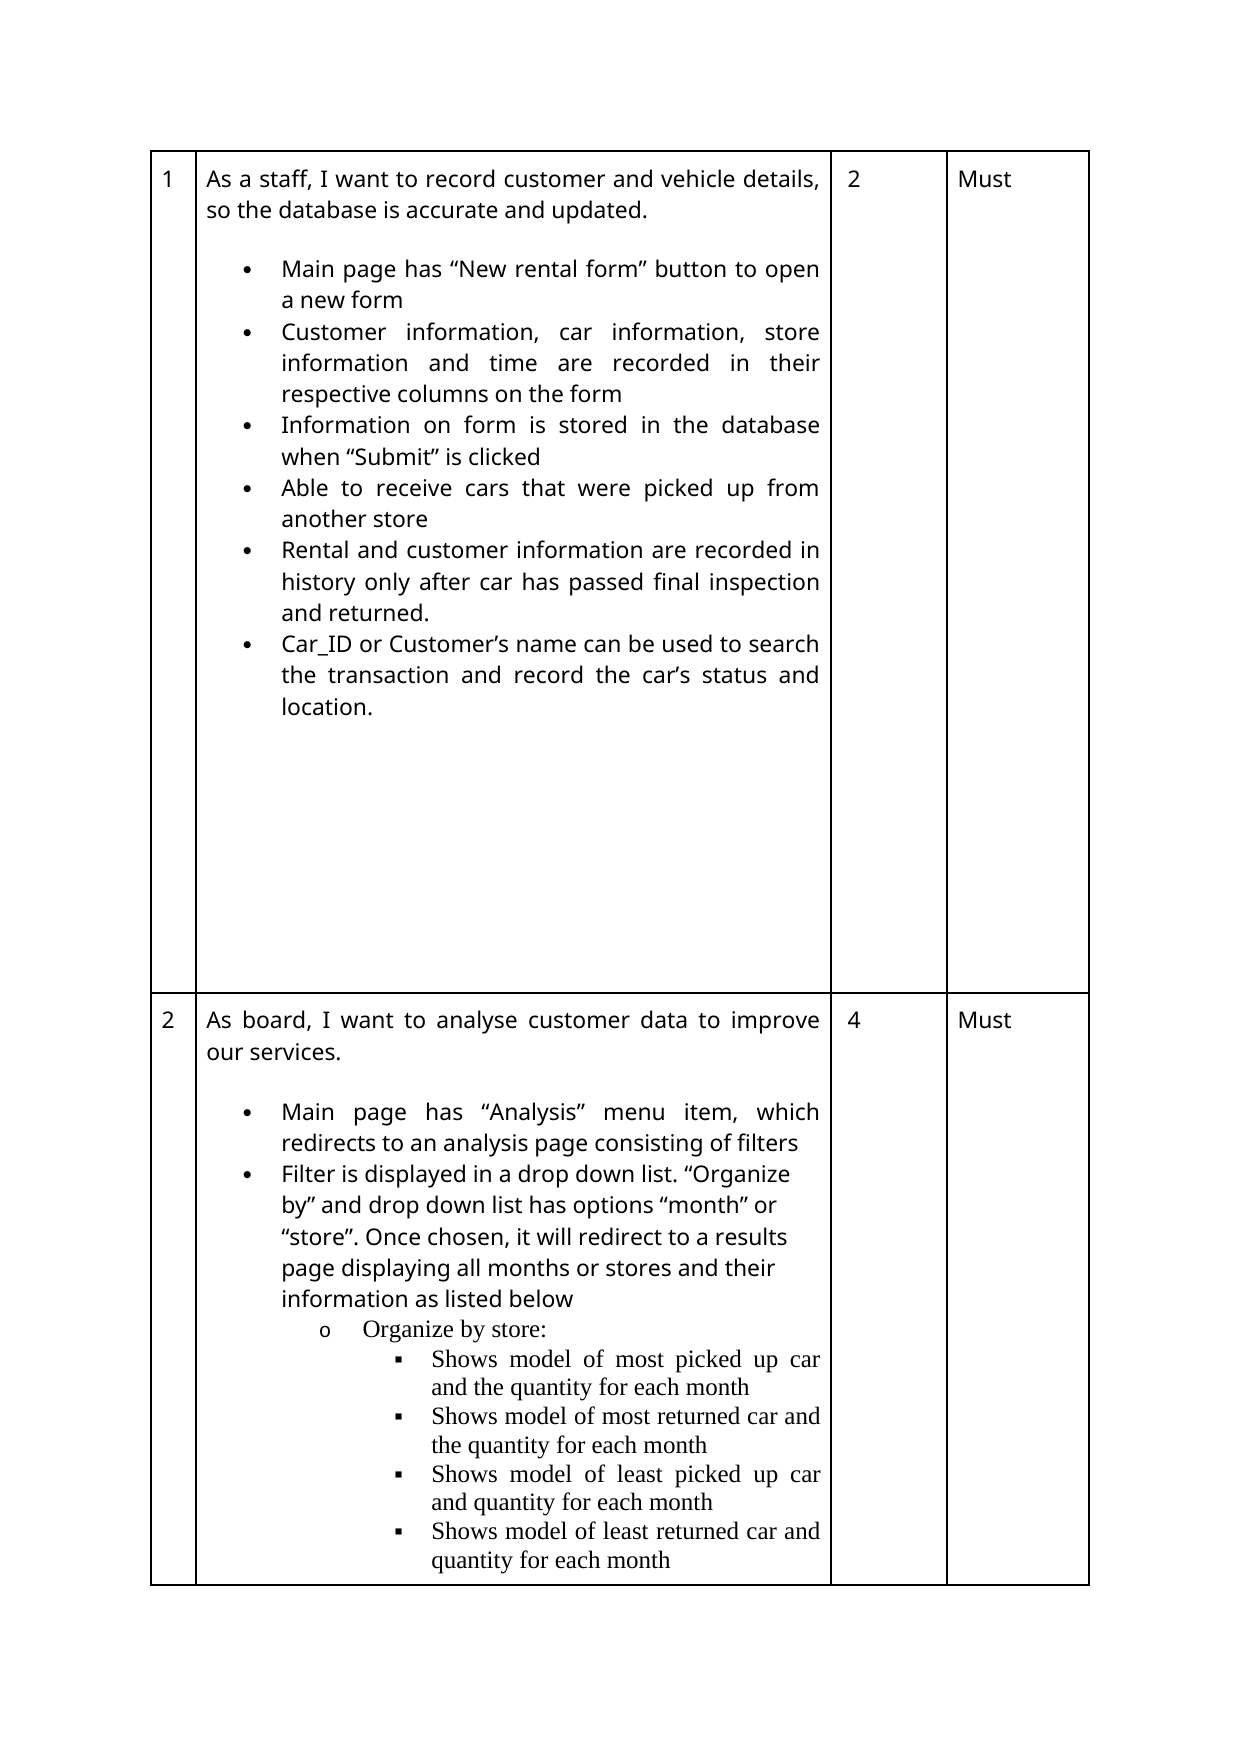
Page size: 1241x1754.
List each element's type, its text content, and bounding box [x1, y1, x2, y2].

table_cell Must [948, 152, 1088, 992]
table_cell 4 [832, 994, 946, 1584]
table_cell Must [948, 994, 1088, 1584]
table_cell 1 [152, 152, 195, 992]
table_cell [197, 994, 830, 1584]
table_cell 2 [152, 994, 195, 1584]
table_cell As a staff, I want to record customer and vehicle details, so the database is accurate and updated. Main page has “New rental form” button to open a new form Customer information, car information, store information and time are recorded in their respective columns on the form Information on form is stored in the database when “Submit” is clicked Able to receive cars that were picked up from another store Rental and customer information are recorded in history only after car has passed final inspection and returned. Car_ID or Customer’s name can be used to search the transaction and record the car’s status and location. [197, 152, 830, 992]
table_cell 2 [832, 152, 946, 992]
